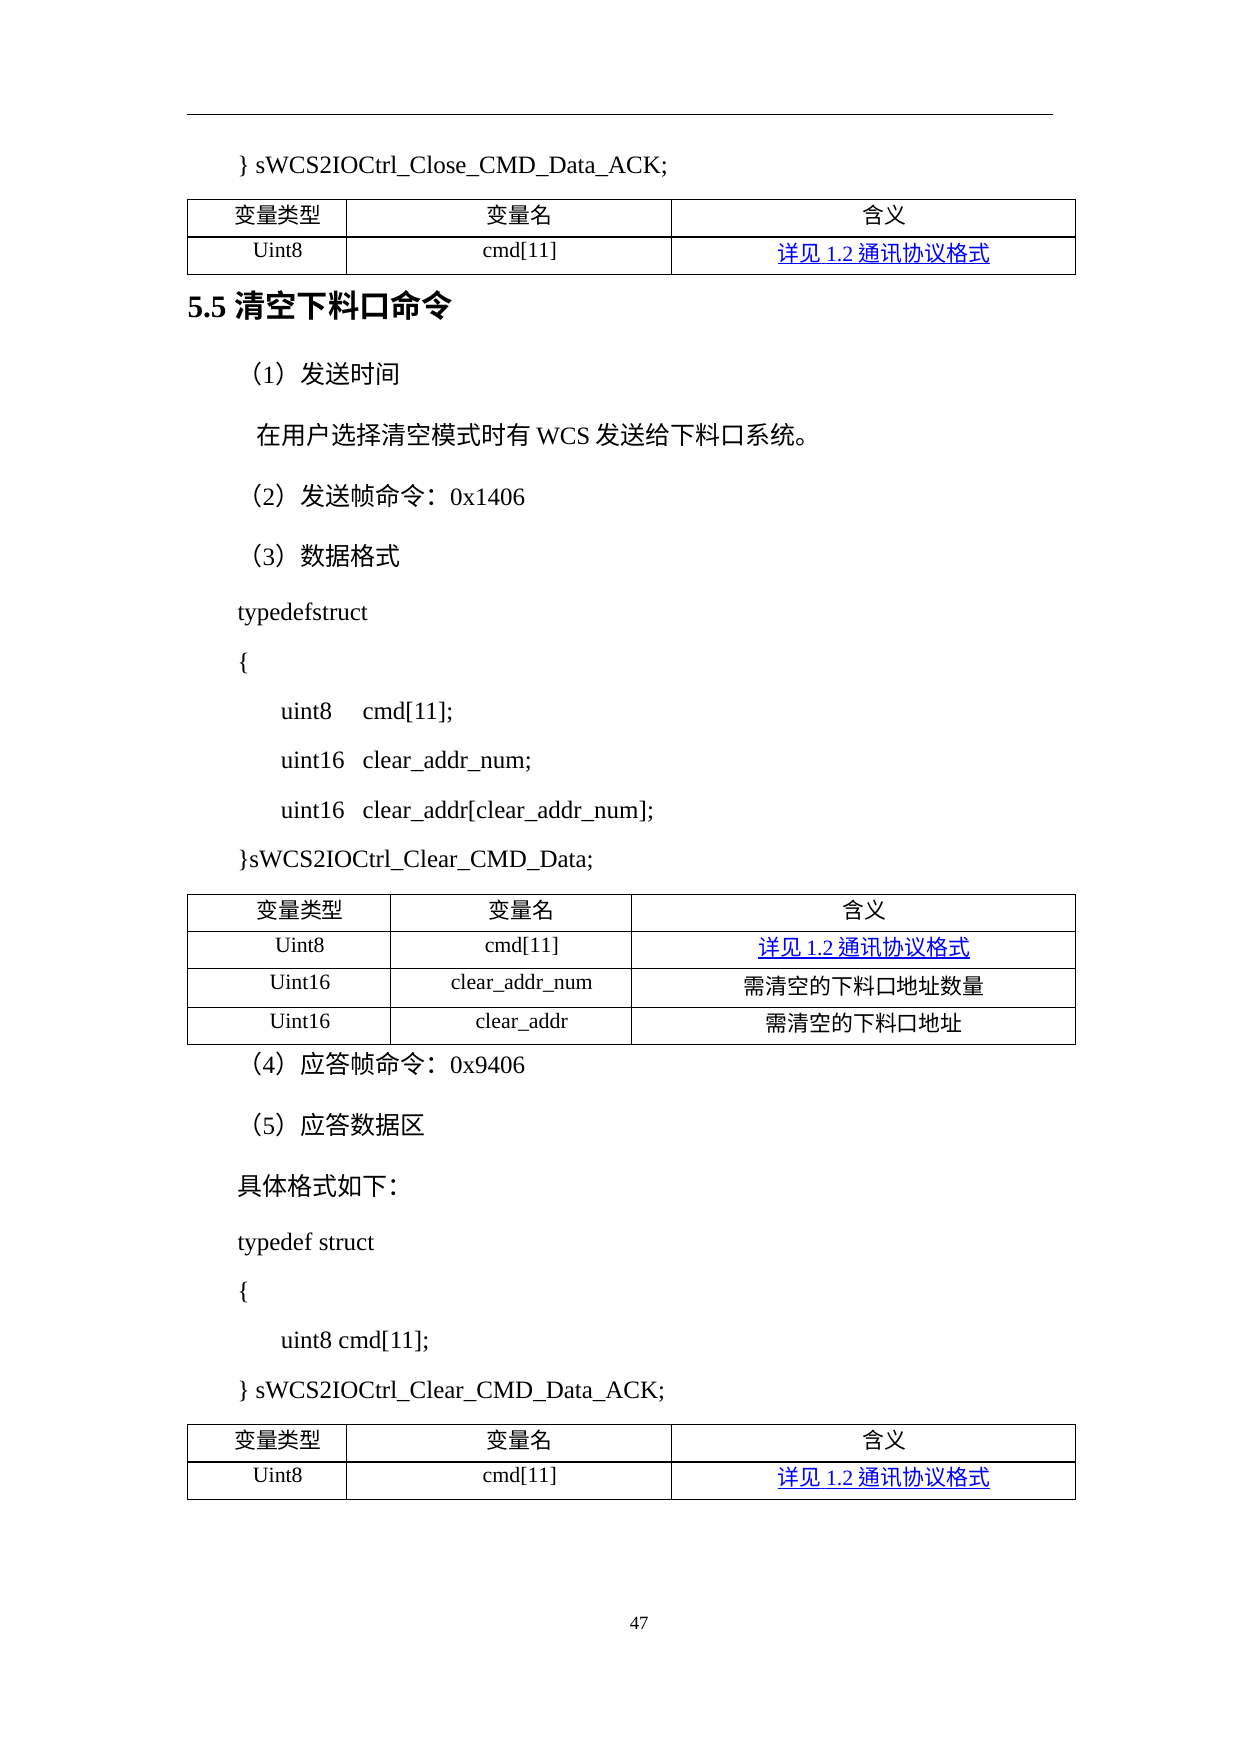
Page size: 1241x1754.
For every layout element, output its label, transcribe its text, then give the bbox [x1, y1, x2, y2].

table_cell cmd[11] [347, 238, 671, 273]
table_cell Uint8 [188, 238, 346, 273]
text { [187, 1276, 1053, 1305]
table_cell 详见1.2 通讯协议格式 [672, 1463, 1075, 1498]
text }sWCS2IOCtrl_Clear_CMD_Data; [187, 844, 1053, 873]
text 在用户选择清空模式时有WCS发送给下料口系统。 [187, 416, 1053, 452]
table_cell Uint8 [188, 1463, 346, 1498]
table_header 变量类型 [188, 895, 390, 931]
table_header 变量名 [391, 895, 631, 931]
table_cell Uint16 [188, 1008, 390, 1044]
table_cell 详见1.2 通讯协议格式 [672, 238, 1075, 273]
text （1）发送时间 [187, 355, 1053, 391]
text （4）应答帧命令：0x9406 [187, 1045, 1053, 1081]
table_header 变量类型 [188, 1425, 346, 1461]
table_cell clear_addr_num [391, 969, 631, 1007]
table_cell 详见1.2 通讯协议格式 [632, 932, 1075, 968]
text （2）发送帧命令：0x1406 [187, 476, 1053, 512]
text } sWCS2IOCtrl_Clear_CMD_Data_ACK; [187, 1375, 1053, 1404]
text typedefstruct [187, 597, 1053, 626]
table_cell Uint8 [188, 932, 390, 968]
text uint16 clear_addr_num; [187, 746, 1053, 774]
table_header 含义 [632, 895, 1075, 931]
subtitle 5.5 清空下料口命令 [187, 281, 1053, 326]
table_header 含义 [672, 200, 1075, 236]
table_cell clear_addr [391, 1008, 631, 1044]
text uint8 cmd[11]; [187, 696, 1053, 725]
text { [187, 647, 1053, 676]
text 具体格式如下： [187, 1166, 1053, 1202]
table_header 变量名 [347, 200, 671, 236]
text （5）应答数据区 [187, 1106, 1053, 1142]
table_cell Uint16 [188, 969, 390, 1007]
table_cell 需清空的下料口地址数量 [632, 969, 1075, 1007]
text （3）数据格式 [187, 537, 1053, 573]
table_cell cmd[11] [391, 932, 631, 968]
table_cell cmd[11] [347, 1463, 671, 1498]
table_cell 需清空的下料口地址 [632, 1008, 1075, 1044]
text uint16 clear_addr[clear_addr_num]; [187, 795, 1053, 824]
text uint8 cmd[11]; [187, 1326, 1053, 1354]
text } sWCS2IOCtrl_Close_CMD_Data_ACK; [187, 150, 1053, 179]
table_header 变量名 [347, 1425, 671, 1461]
table_header 含义 [672, 1425, 1075, 1461]
table_header 变量类型 [188, 200, 346, 236]
text typedef struct [187, 1227, 1053, 1256]
